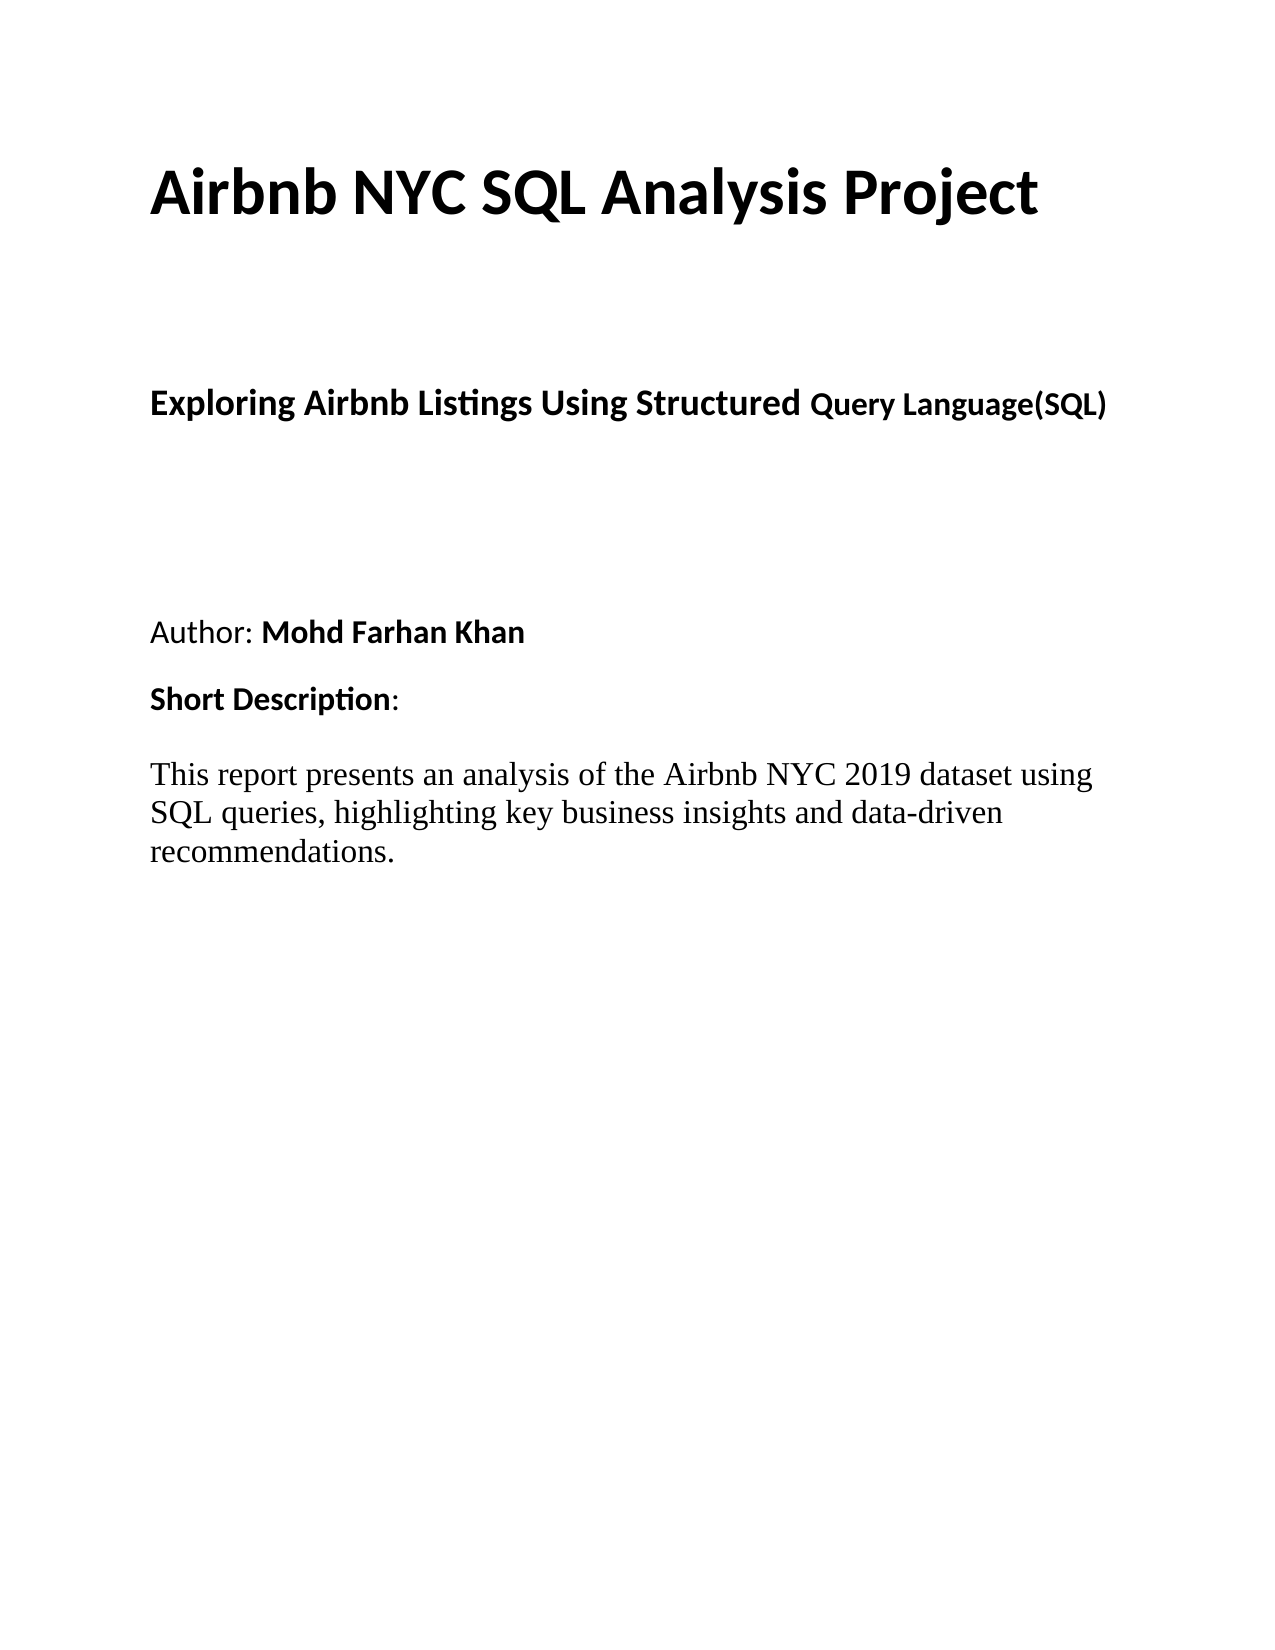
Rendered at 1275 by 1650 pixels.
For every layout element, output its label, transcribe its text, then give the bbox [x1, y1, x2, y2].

text Airbnb NYC SQL Analysis Project [150, 150, 1125, 231]
text Short Description: [150, 678, 1125, 719]
text Author: Mohd Farhan Khan [150, 611, 1125, 652]
text Exploring Airbnb Listings Using Structured Query Language(SQL) [150, 379, 1125, 424]
text This report presents an analysis of the Airbnb NYC 2019 dataset using SQL queries, highlighting key business insights and data-driven recommendations. [150, 754, 1125, 869]
